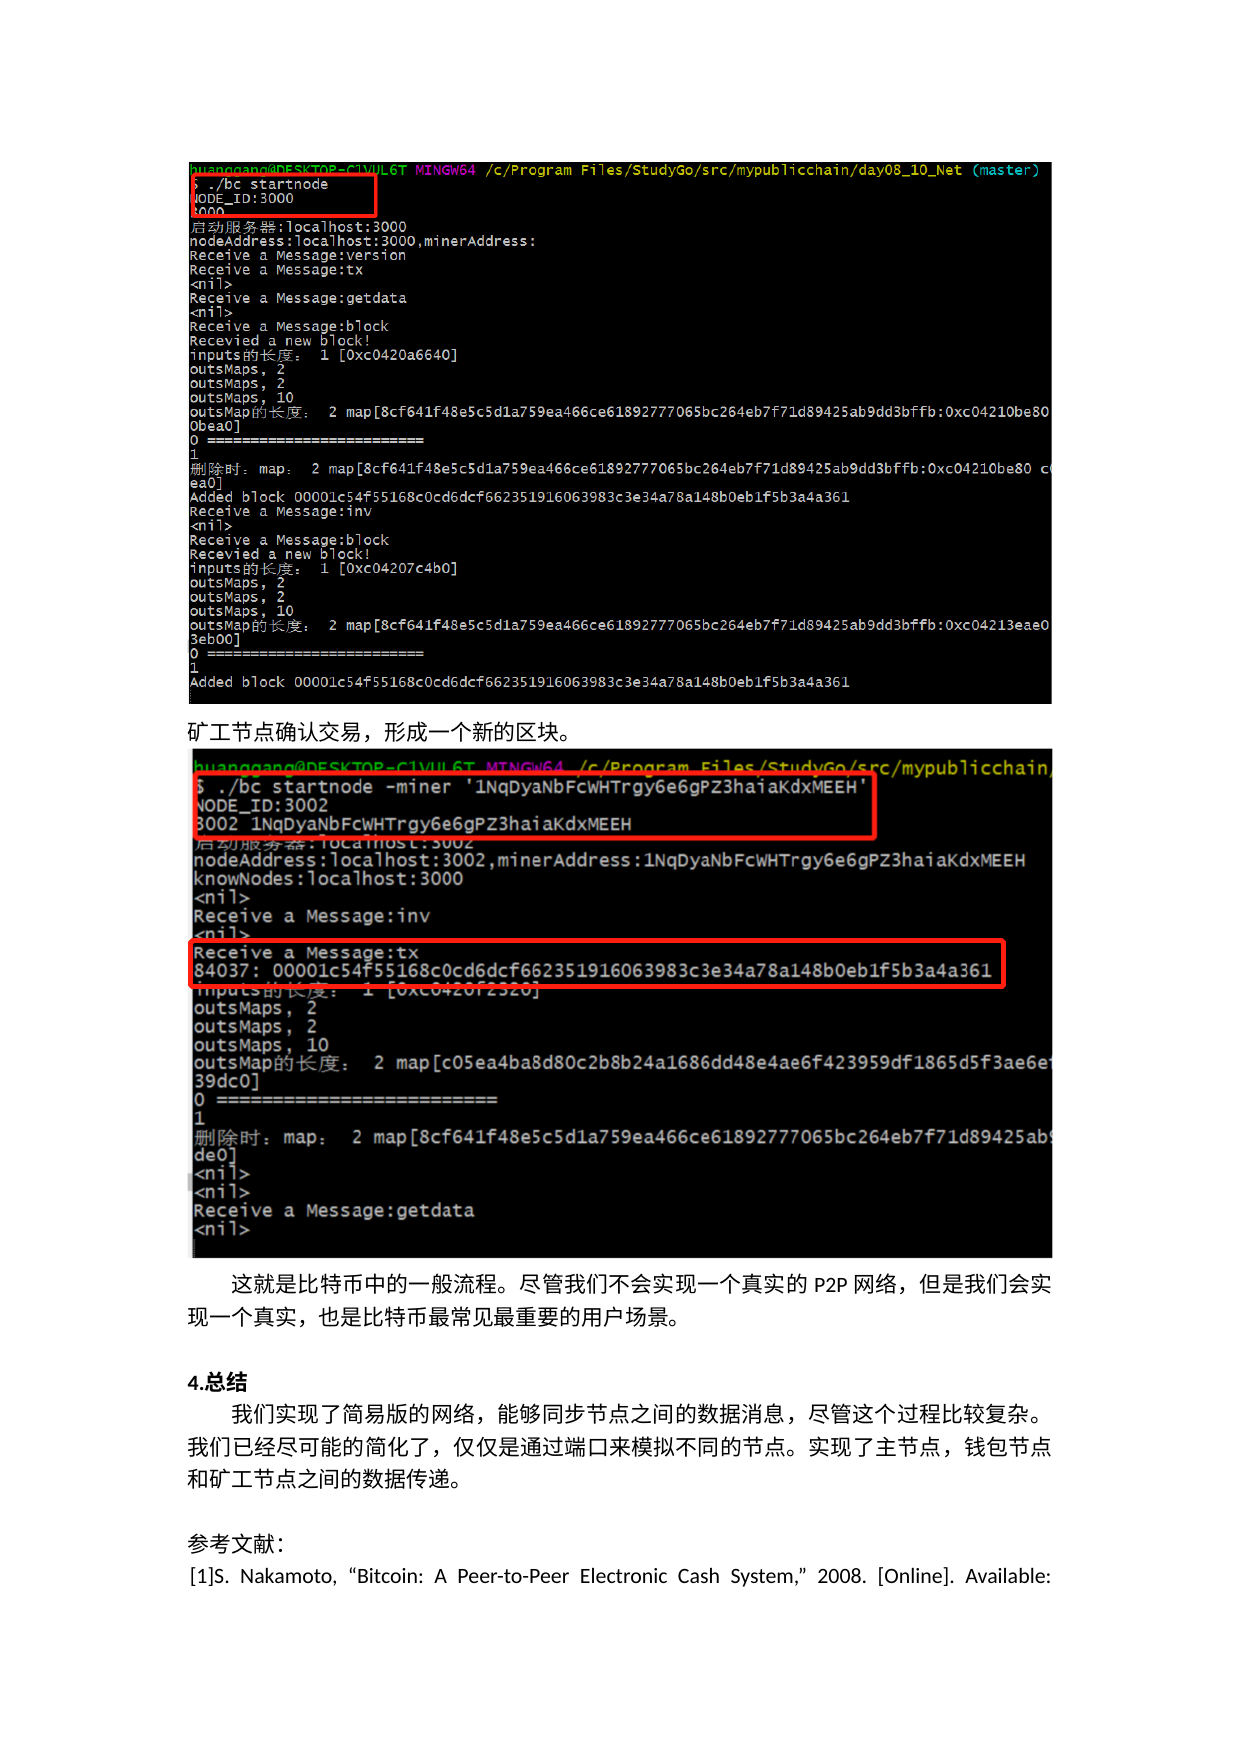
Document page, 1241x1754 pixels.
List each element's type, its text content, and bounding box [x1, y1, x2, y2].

list 4.总结 [187, 1364, 1053, 1397]
list 这就是比特币中的一般流程。尽管我们不会实现一个真实的 P2P 网络，但是我们会实现一个真实，也是比特币最常见最重要的用户场景。 [187, 1267, 1053, 1332]
picture [187, 162, 1052, 704]
list 我们实现了简易版的网络，能够同步节点之间的数据消息，尽管这个过程比较复杂。我们已经尽可能的简化了，仅仅是通过端口来模拟不同的节点。实现了主节点，钱包节点和矿工节点之间的数据传递。 [187, 1397, 1053, 1494]
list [189, 1559, 1053, 1592]
picture [187, 747, 1053, 1260]
list 矿工节点确认交易，形成一个新的区块。 [187, 714, 1053, 747]
text 参考文献： [187, 1527, 1053, 1559]
